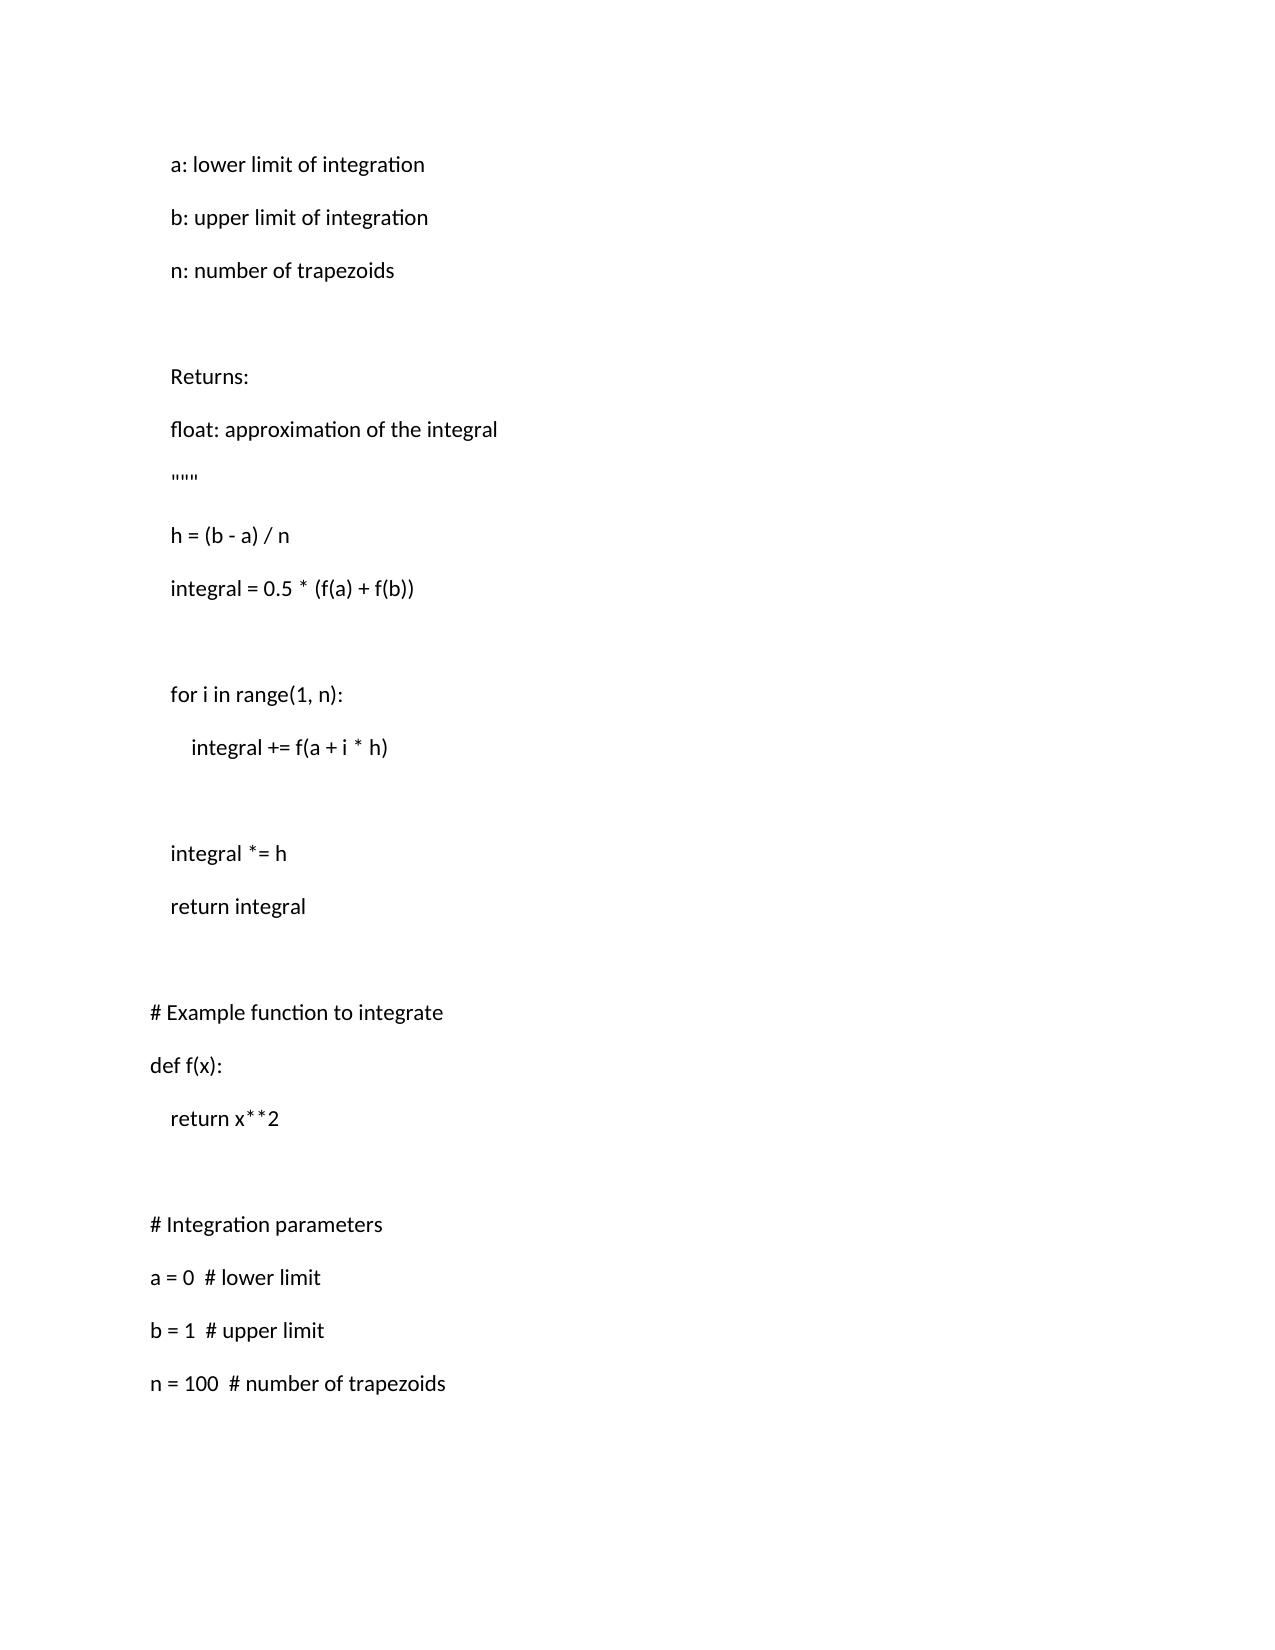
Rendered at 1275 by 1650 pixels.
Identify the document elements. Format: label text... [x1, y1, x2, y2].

text def f(x): [150, 1051, 1125, 1079]
text integral *= h [150, 839, 1125, 867]
text a: lower limit of integration [150, 150, 1125, 178]
text h = (b - a) / n [150, 521, 1125, 549]
text float: approximation of the integral [150, 415, 1125, 443]
text integral += f(a + i * h) [150, 733, 1125, 761]
text return x**2 [150, 1104, 1125, 1132]
text a = 0 # lower limit [150, 1263, 1125, 1291]
text integral = 0.5 * (f(a) + f(b)) [150, 574, 1125, 602]
text """ [150, 468, 1125, 496]
text # Integration parameters [150, 1210, 1125, 1238]
text b: upper limit of integration [150, 203, 1125, 231]
text return integral [150, 892, 1125, 920]
text n: number of trapezoids [150, 256, 1125, 284]
text for i in range(1, n): [150, 680, 1125, 708]
text b = 1 # upper limit [150, 1316, 1125, 1344]
text # Example function to integrate [150, 998, 1125, 1026]
text n = 100 # number of trapezoids [150, 1369, 1125, 1397]
text Returns: [150, 362, 1125, 390]
